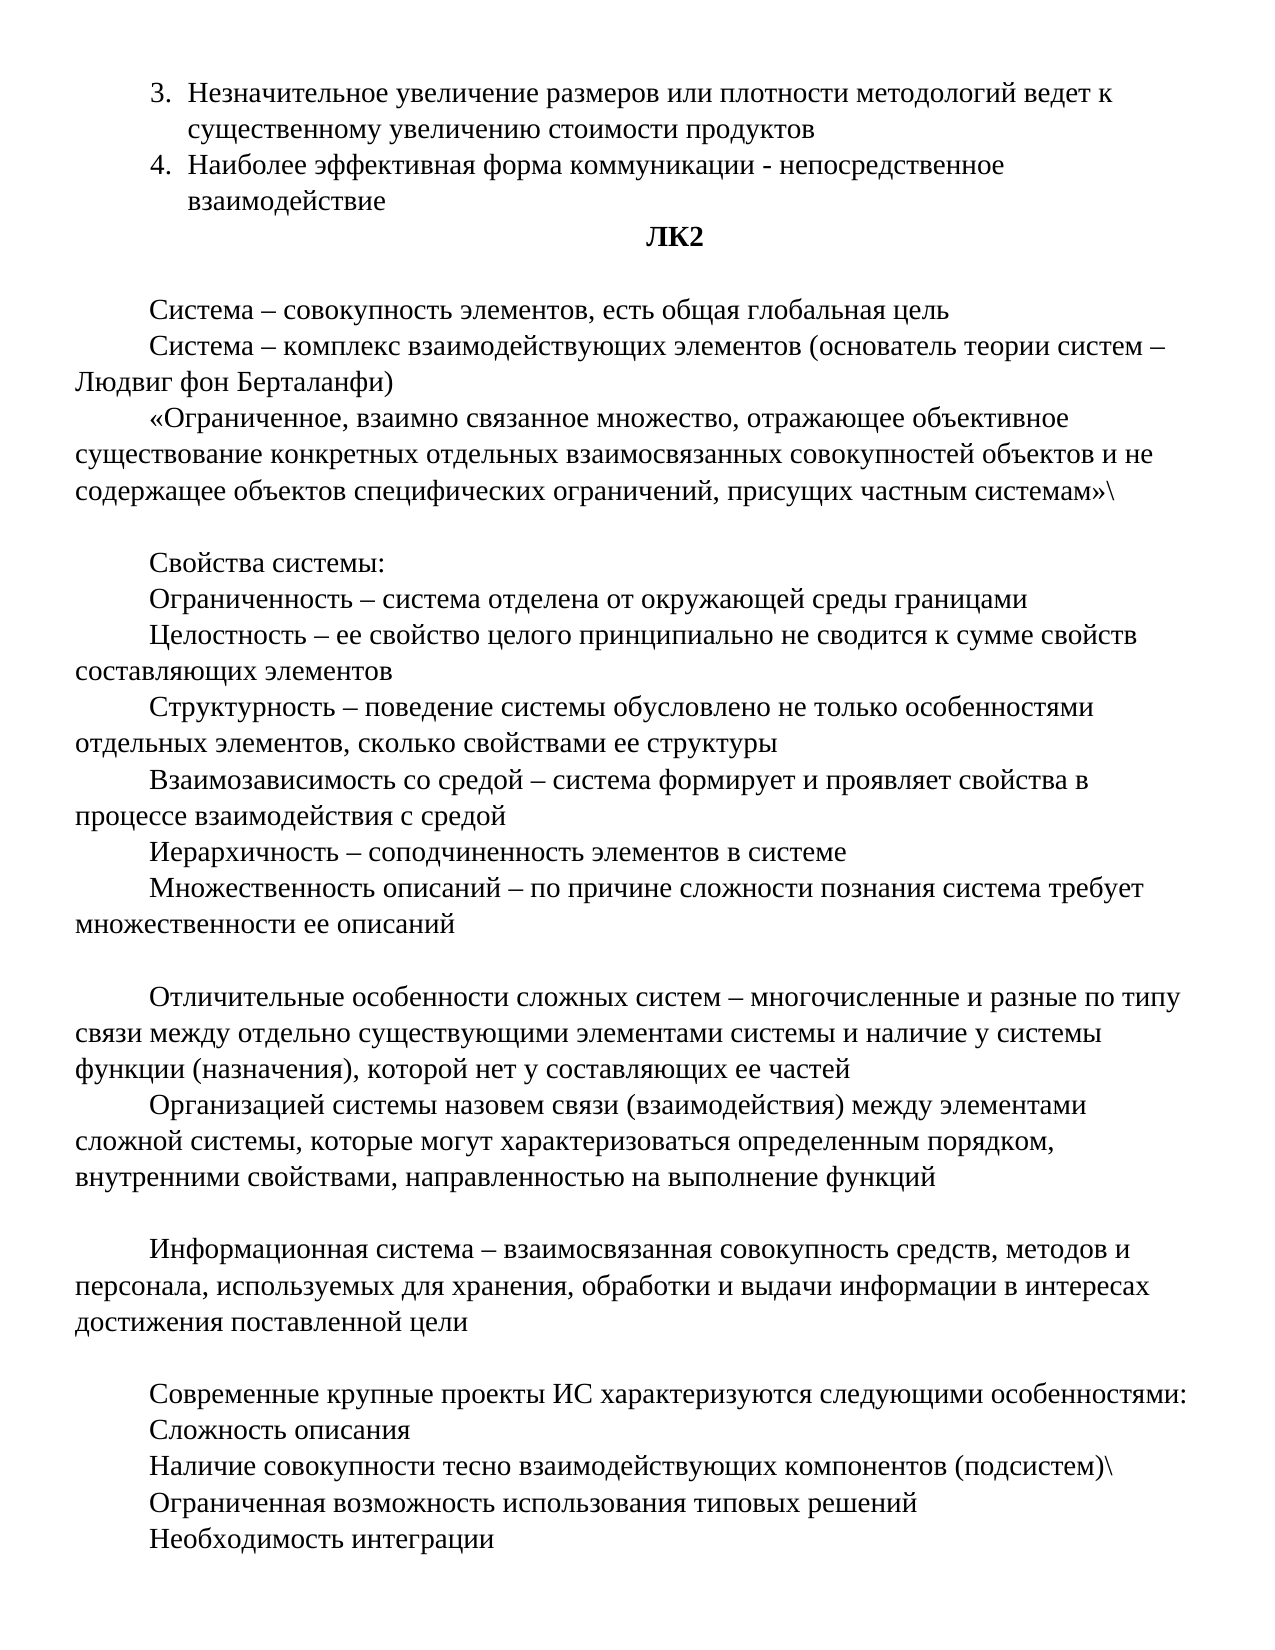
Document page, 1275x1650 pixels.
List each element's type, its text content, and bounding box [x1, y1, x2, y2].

text Иерархичность – соподчиненность элементов в системе [75, 834, 1200, 868]
text Наличие совокупности тесно взаимодействующих компонентов (подсистем)\ [75, 1448, 1200, 1482]
text Система – совокупность элементов, есть общая глобальная цель [75, 292, 1200, 325]
text Взаимозависимость со средой – система формирует и проявляет свойства в процессе взаимодействия с средой [75, 762, 1200, 831]
text Целостность – ее свойство целого принципиально не сводится к сумме свойств составляющих элементов [75, 617, 1200, 687]
text Информационная система – взаимосвязанная совокупность средств, методов и персонала, используемых для хранения, обработки и выдачи информации в интересах достижения поставленной цели [75, 1232, 1200, 1337]
text Ограниченность – система отделена от окружающей среды границами [75, 581, 1200, 614]
list Незначительное увеличение размеров или плотности методологий ведет к существенному увеличению стоимости продуктов [150, 75, 1200, 145]
text Современные крупные проекты ИС характеризуются следующими особенностями: [75, 1376, 1200, 1410]
text Система – комплекс взаимодействующих элементов (основатель теории систем – Людвиг фон Берталанфи) [75, 328, 1200, 398]
text Отличительные особенности сложных систем – многочисленные и разные по типу связи между отдельно существующими элементами системы и наличие у системы функции (назначения), которой нет у составляющих ее частей [75, 979, 1200, 1084]
text Необходимость интеграции [75, 1521, 1200, 1554]
text Сложность описания [75, 1412, 1200, 1446]
text Множественность описаний – по причине сложности познания система требует множественности ее описаний [75, 870, 1200, 940]
text Свойства системы: [75, 545, 1200, 578]
list Наиболее эффективная форма коммуникации - непосредственное взаимодействие [150, 147, 1200, 217]
text ЛК2 [75, 219, 1200, 253]
text Организацией системы назовем связи (взаимодействия) между элементами сложной системы, которые могут характеризоваться определенным порядком, внутренними свойствами, направленностью на выполнение функций [75, 1087, 1200, 1193]
text Ограниченная возможность использования типовых решений [75, 1485, 1200, 1518]
text «Ограниченное, взаимно связанное множество, отражающее объективное существование конкретных отдельных взаимосвязанных совокупностей объектов и не содержащее объектов специфических ограничений, присущих частным системам»\ [75, 400, 1200, 506]
text Структурность – поведение системы обусловлено не только особенностями отдельных элементов, сколько свойствами ее структуры [75, 689, 1200, 759]
